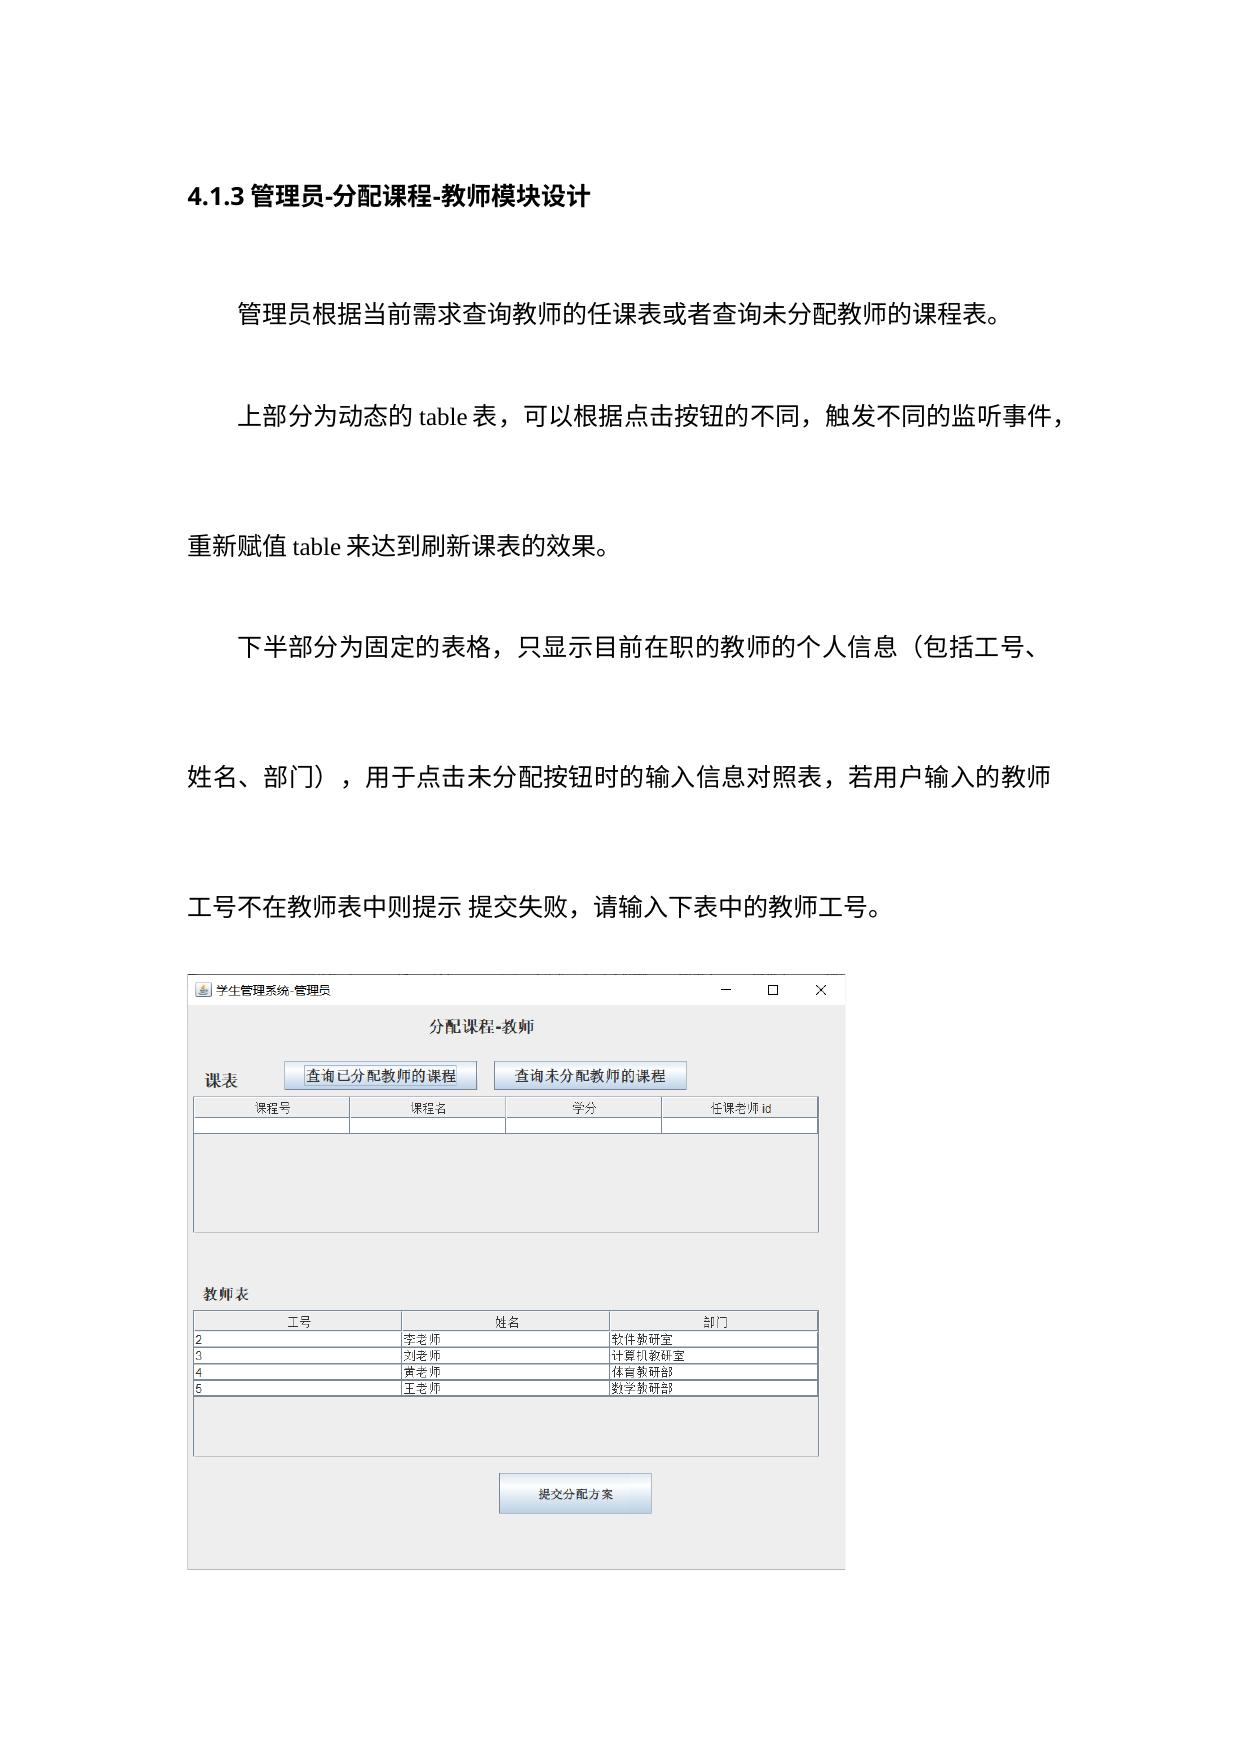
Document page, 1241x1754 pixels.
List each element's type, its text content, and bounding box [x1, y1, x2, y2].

text 下半部分为固定的表格，只显示目前在职的教师的个人信息（包括工号、姓名、部门），用于点击未分配按钮时的输入信息对照表，若用户输入的教师工号不在教师表中则提示 提交失败，请输入下表中的教师工号。 [187, 613, 1053, 938]
subtitle 4.1.3管理员-分配课程-教师模块设计 [187, 162, 1053, 227]
picture [187, 974, 846, 1570]
text 管理员根据当前需求查询教师的任课表或者查询未分配教师的课程表。 [187, 281, 1053, 346]
text 上部分为动态的table表，可以根据点击按钮的不同，触发不同的监听事件，重新赋值table来达到刷新课表的效果。 [187, 382, 1053, 577]
